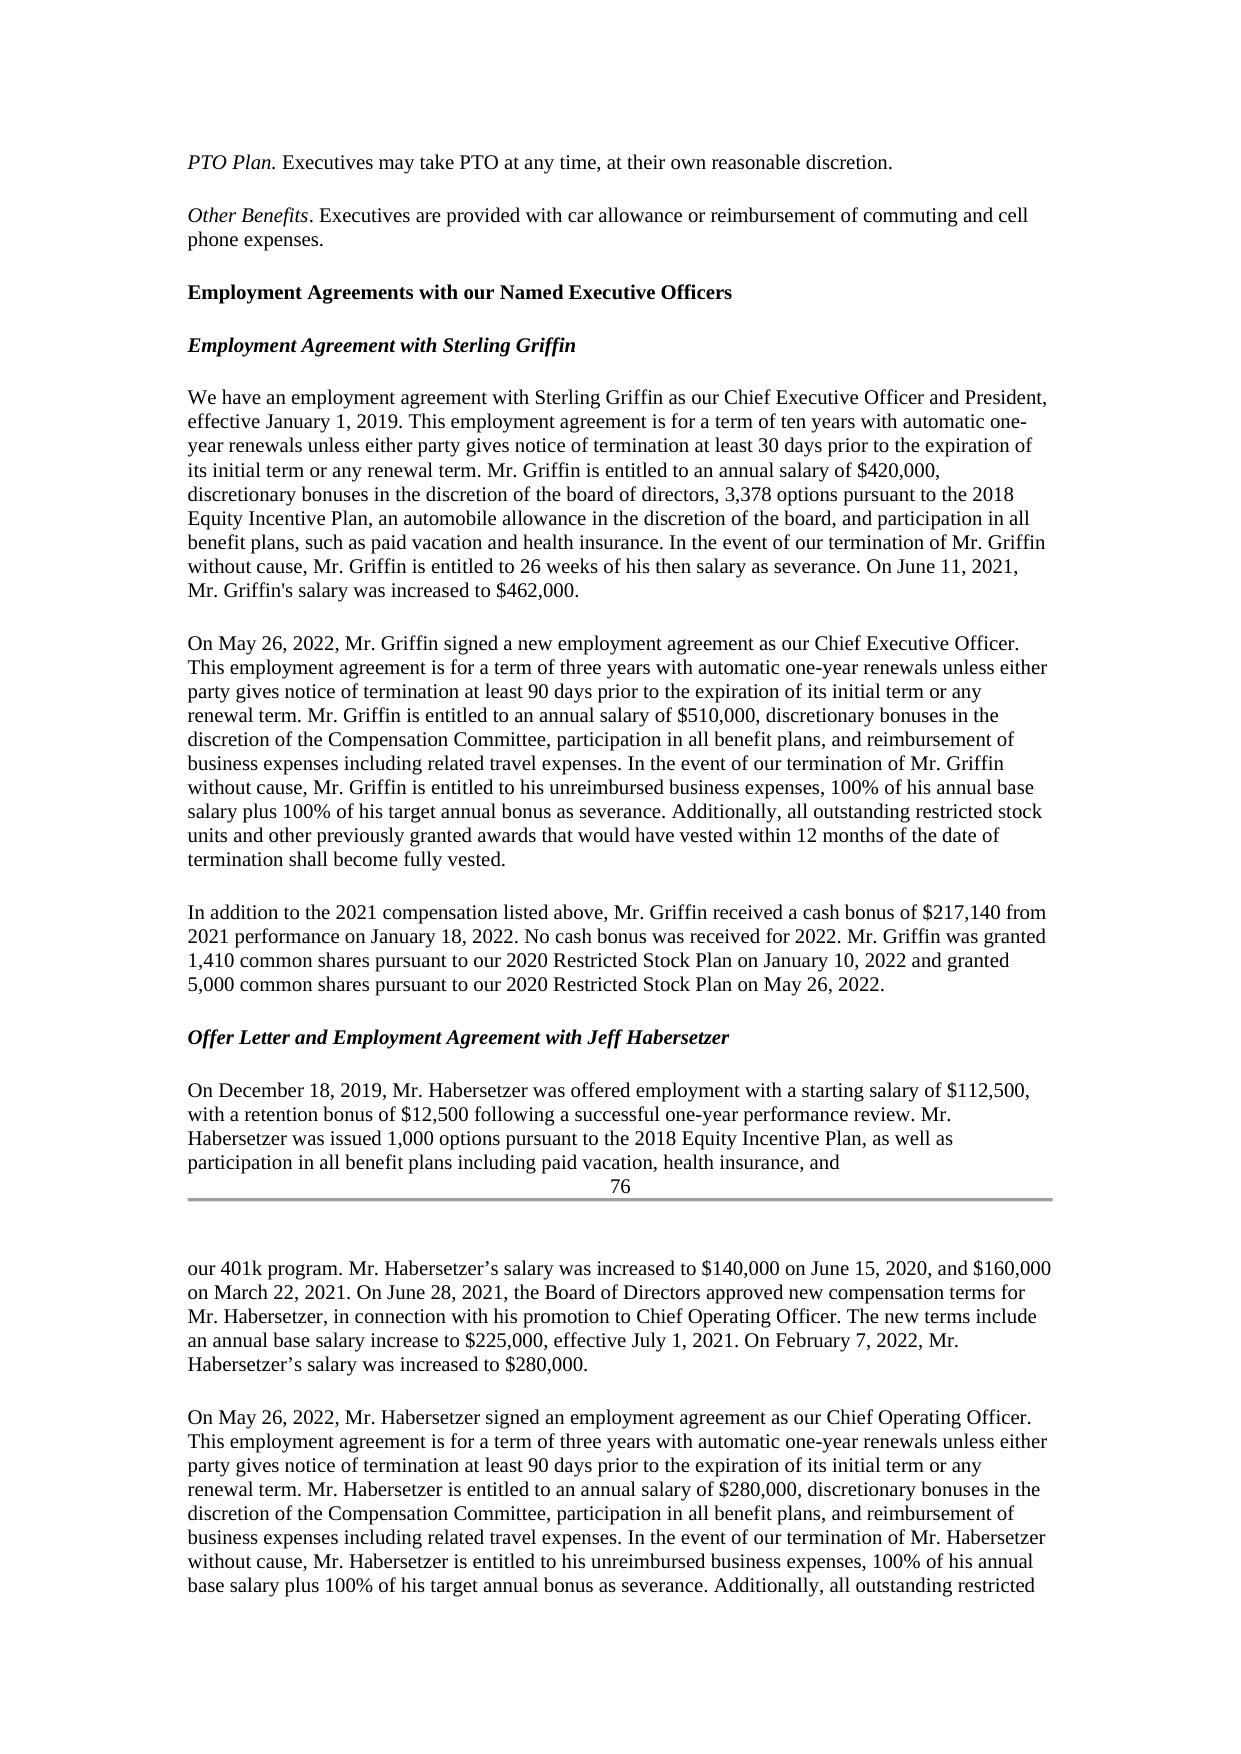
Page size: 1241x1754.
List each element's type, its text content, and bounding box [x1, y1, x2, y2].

text PTO Plan. Executives may take PTO at any time, at their own reasonable discretion. [187, 150, 1053, 174]
text our 401k program. Mr. Habersetzer’s salary was increased to $140,000 on June 15, 2020, and $160,000 on March 22, 2021. On June 28, 2021, the Board of Directors approved new compensation terms for Mr. Habersetzer, in connection with his promotion to Chief Operating Officer. The new terms include an annual base salary increase to $225,000, effective July 1, 2021. On February 7, 2022, Mr. Habersetzer’s salary was increased to $280,000. [187, 1256, 1053, 1376]
text On May 26, 2022, Mr. Griffin signed a new employment agreement as our Chief Executive Officer. This employment agreement is for a term of three years with automatic one-year renewals unless either party gives notice of termination at least 90 days prior to the expiration of its initial term or any renewal term. Mr. Griffin is entitled to an annual salary of $510,000, discretionary bonuses in the discretion of the Compensation Committee, participation in all benefit plans, and reimbursement of business expenses including related travel expenses. In the event of our termination of Mr. Griffin without cause, Mr. Griffin is entitled to his unreimbursed business expenses, 100% of his annual base salary plus 100% of his target annual bonus as severance. Additionally, all outstanding restricted stock units and other previously granted awards that would have vested within 12 months of the date of termination shall become fully vested. [187, 631, 1053, 871]
text On December 18, 2019, Mr. Habersetzer was offered employment with a starting salary of $112,500, with a retention bonus of $12,500 following a successful one-year performance review. Mr. Habersetzer was issued 1,000 options pursuant to the 2018 Equity Incentive Plan, as well as participation in all benefit plans including paid vacation, health insurance, and [187, 1078, 1053, 1174]
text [187, 1405, 1053, 1597]
text Employment Agreements with our Named Executive Officers [187, 280, 1053, 304]
text 76 [187, 1174, 1053, 1198]
text Other Benefits. Executives are provided with car allowance or reimbursement of commuting and cell phone expenses. [187, 203, 1053, 251]
text In addition to the 2021 compensation listed above, Mr. Griffin received a cash bonus of $217,140 from 2021 performance on January 18, 2022. No cash bonus was received for 2022. Mr. Griffin was granted 1,410 common shares pursuant to our 2020 Restricted Stock Plan on January 10, 2022 and granted 5,000 common shares pursuant to our 2020 Restricted Stock Plan on May 26, 2022. [187, 900, 1053, 996]
text Offer Letter and Employment Agreement with Jeff Habersetzer [187, 1025, 1053, 1049]
text Employment Agreement with Sterling Griffin [187, 332, 1053, 357]
text We have an employment agreement with Sterling Griffin as our Chief Executive Officer and President, effective January 1, 2019. This employment agreement is for a term of ten years with automatic one-year renewals unless either party gives notice of termination at least 30 days prior to the expiration of its initial term or any renewal term. Mr. Griffin is entitled to an annual salary of $420,000, discretionary bonuses in the discretion of the board of directors, 3,378 options pursuant to the 2018 Equity Incentive Plan, an automobile allowance in the discretion of the board, and participation in all benefit plans, such as paid vacation and health insurance. In the event of our termination of Mr. Griffin without cause, Mr. Griffin is entitled to 26 weeks of his then salary as severance. On June 11, 2021, Mr. Griffin's salary was increased to $462,000. [187, 385, 1053, 602]
